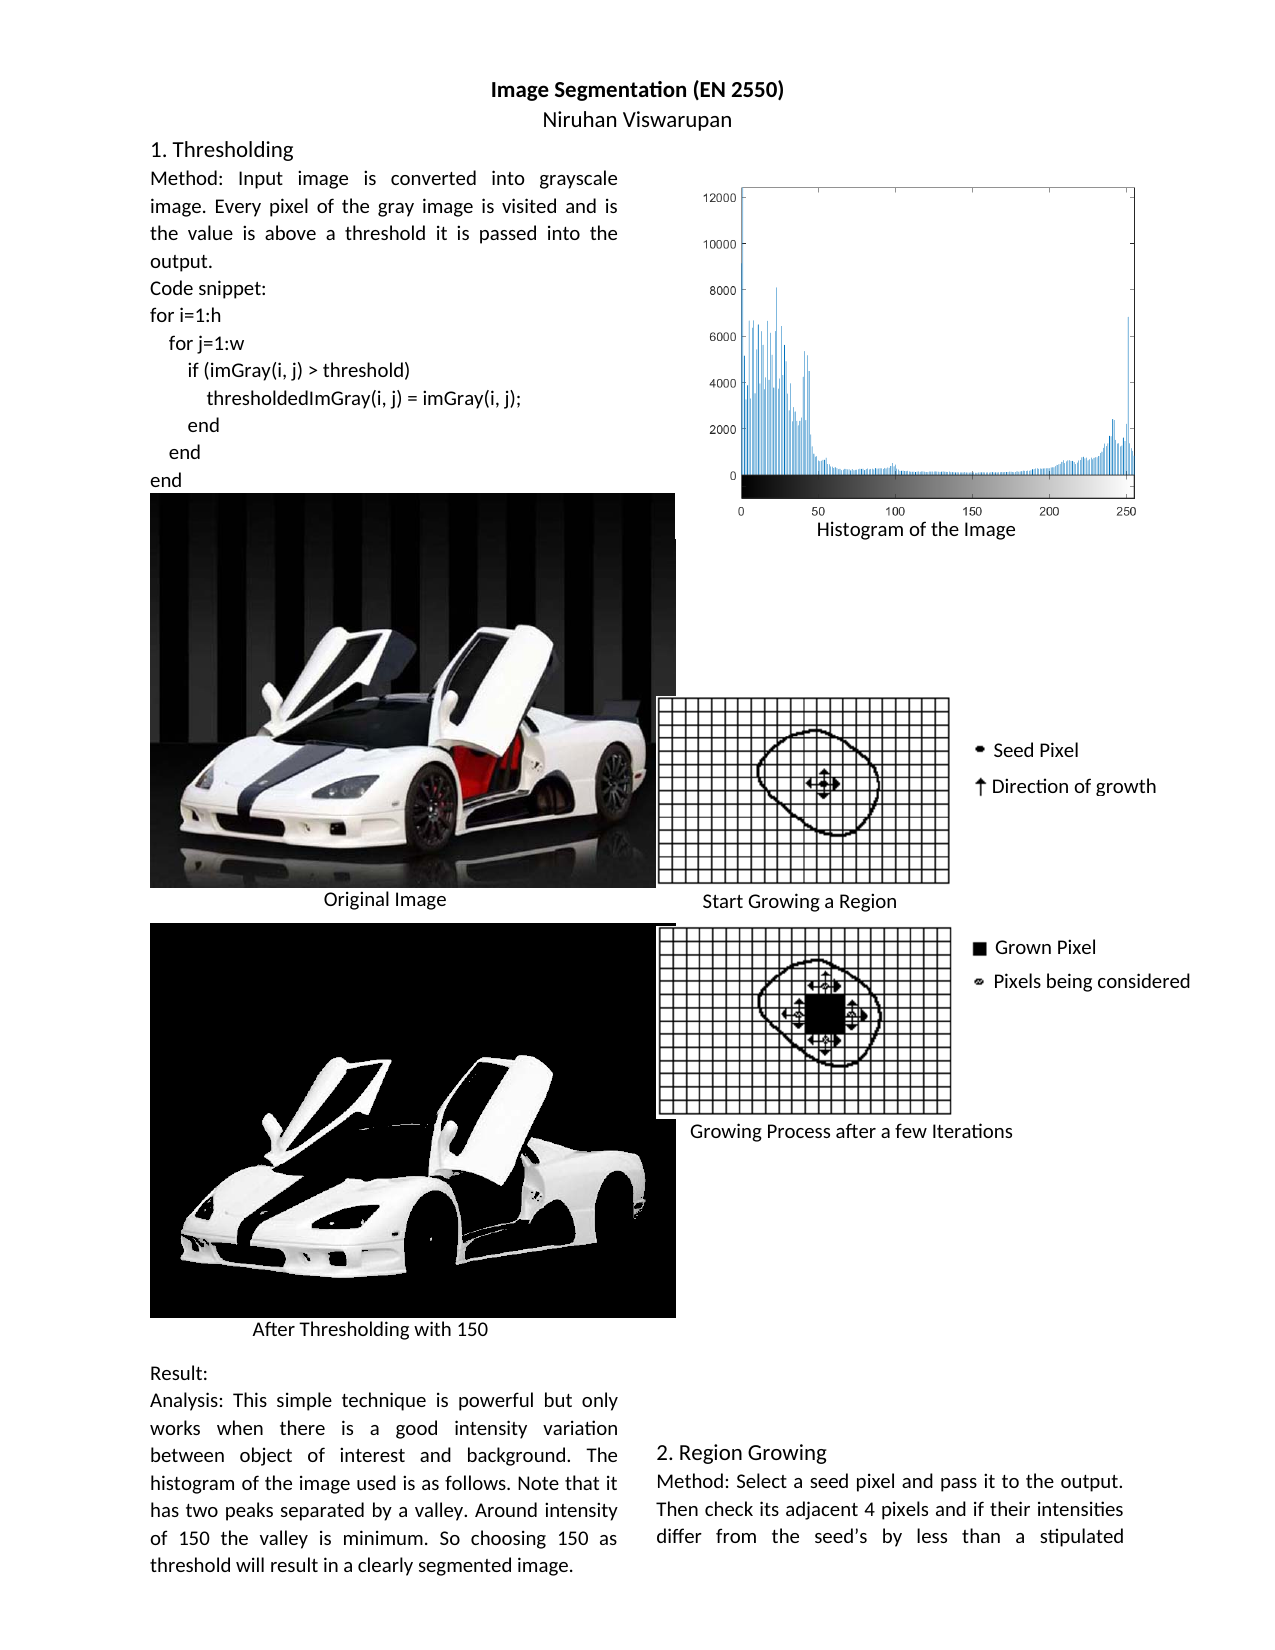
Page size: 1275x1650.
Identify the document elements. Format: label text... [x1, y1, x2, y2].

text for j=1:w [150, 330, 619, 355]
picture [150, 159, 1182, 898]
text 2. Region Growing [656, 1438, 1125, 1467]
text Niruhan Viswarupan [150, 105, 1125, 133]
text thresholdedImGray(i, j) = imGray(i, j); [150, 385, 619, 410]
text Result: [150, 888, 619, 923]
text Code snippet: [150, 275, 619, 301]
text for i=1:h [150, 303, 619, 328]
text Analysis: This simple technique is powerful but only works when there is a good intensity variation between object of interest and background. The histogram of the image used is as follows. Note that it has two peaks separated by a valley. Around intensity of 150 the valley is minimum. So choosing 150 as threshold will result in a clearly segmented image. [150, 1388, 619, 1577]
text end [150, 439, 619, 465]
text Image Segmentation (EN 2550) [150, 75, 1125, 103]
text end [150, 467, 619, 492]
text Result: [150, 1318, 619, 1386]
text 1. Thresholding [150, 135, 619, 163]
text end [150, 412, 619, 438]
text Method: Input image is converted into grayscale image. Every pixel of the gray image is visited and is the value is above a threshold it is passed into the output. [150, 166, 619, 273]
text if (imGray(i, j) > threshold) [150, 357, 619, 383]
picture [150, 923, 994, 1318]
